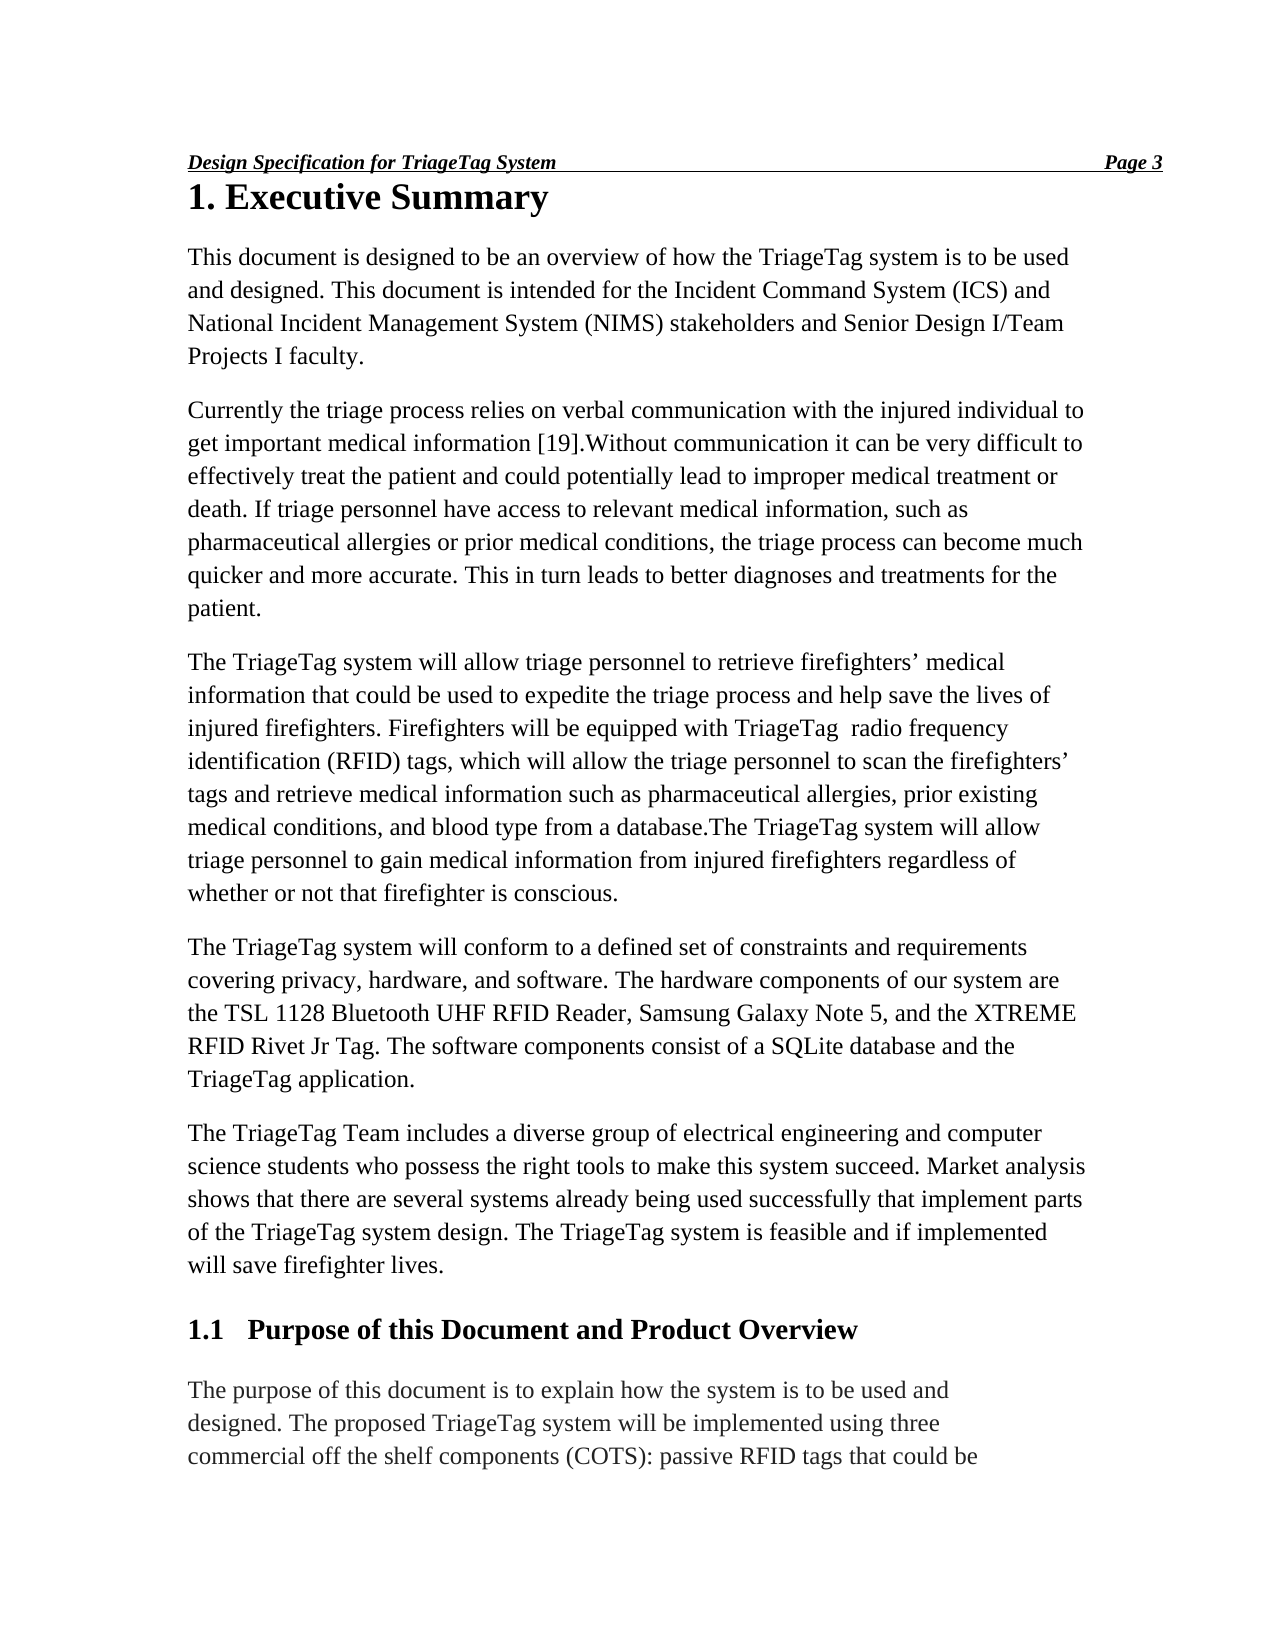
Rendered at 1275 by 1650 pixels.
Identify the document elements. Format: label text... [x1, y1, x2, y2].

text The TriageTag system will allow triage personnel to retrieve firefighters’ medical information that could be used to expedite the triage process and help save the lives of injured firefighters. Firefighters will be equipped with TriageTag radio frequency identification (RFID) tags, which will allow the triage personnel to scan the firefighters’ tags and retrieve medical information such as pharmaceutical allergies, prior existing medical conditions, and blood type from a database.The TriageTag system will allow triage personnel to gain medical information from injured firefighters regardless of whether or not that firefighter is conscious. [187, 647, 1087, 907]
text The TriageTag Team includes a diverse group of electrical engineering and computer science students who possess the right tools to make this system succeed. Market analysis shows that there are several systems already being used successfully that implement parts of the TriageTag system design. The TriageTag system is feasible and if implemented will save firefighter lives. [187, 1118, 1087, 1279]
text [187, 1375, 1031, 1470]
subtitle 1. Executive Summary [187, 174, 1087, 217]
text The TriageTag system will conform to a defined set of constraints and requirements covering privacy, hardware, and software. The hardware components of our system are the TSL 1128 Bluetooth UHF RFID Reader, Samsung Galaxy Note 5, and the XTREME RFID Rivet Jr Tag. The software components consist of a SQLite database and the TriageTag application. [187, 932, 1087, 1093]
subtitle Purpose of this Document and Product Overview [187, 1312, 1087, 1346]
text Currently the triage process relies on verbal communication with the injured individual to get important medical information [19].Without communication it can be very difficult to effectively treat the patient and could potentially lead to improper medical treatment or death. If triage personnel have access to relevant medical information, such as pharmaceutical allergies or prior medical conditions, the triage process can become much quicker and more accurate. This in turn leads to better diagnoses and treatments for the patient. [187, 395, 1087, 622]
text This document is designed to be an overview of how the TriageTag system is to be used and designed. This document is intended for the Incident Command System (ICS) and National Incident Management System (NIMS) stakeholders and Senior Design I/Team Projects I faculty. [187, 242, 1087, 370]
